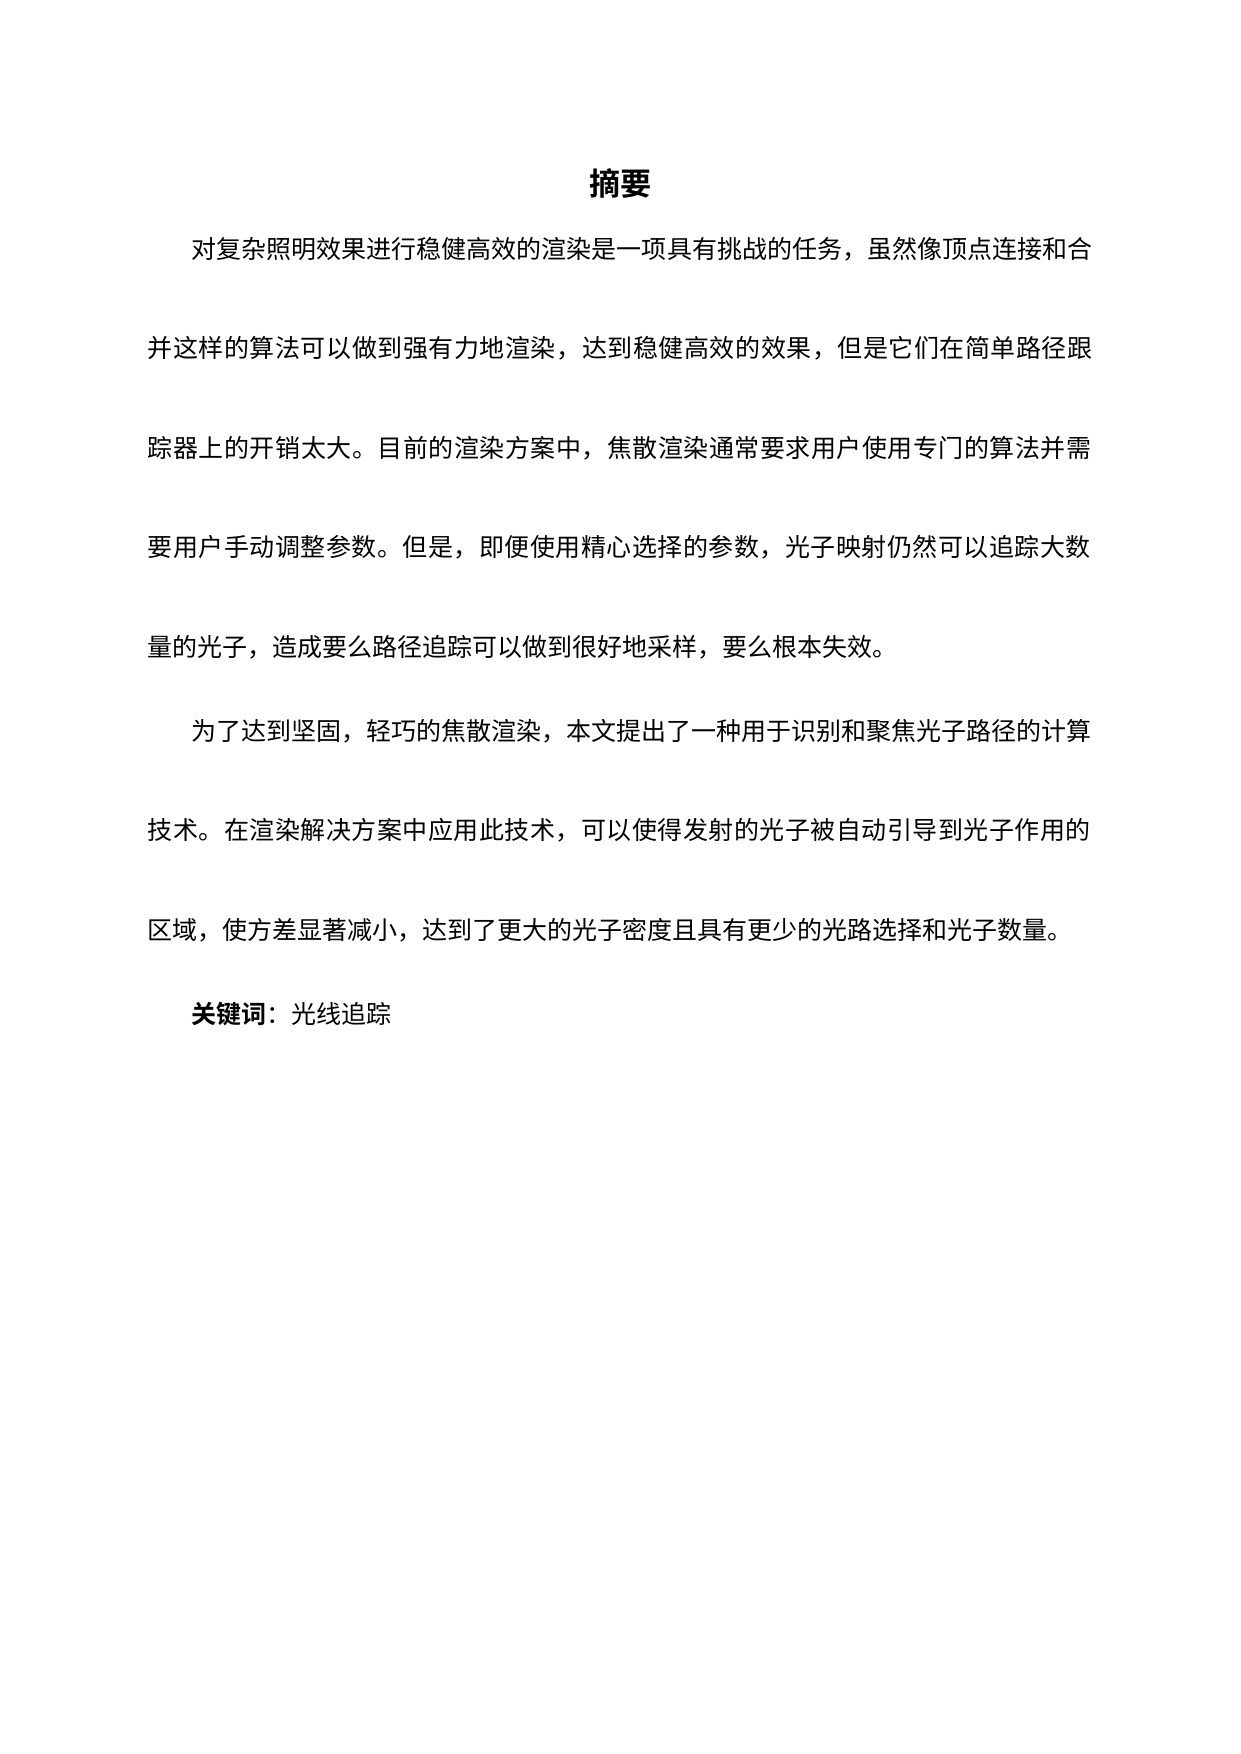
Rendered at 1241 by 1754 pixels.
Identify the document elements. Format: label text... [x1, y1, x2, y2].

text 为了达到坚固，轻巧的焦散渲染，本文提出了一种用于识别和聚焦光子路径的计算技术。在渲染解决方案中应用此技术，可以使得发射的光子被自动引导到光子作用的区域，使方差显著减小，达到了更大的光子密度且具有更少的光路选择和光子数量。 [148, 696, 1093, 961]
text 关键词：光线追踪 [148, 979, 1093, 1046]
text 对复杂照明效果进行稳健高效的渲染是一项具有挑战的任务，虽然像顶点连接和合并这样的算法可以做到强有力地渲染，达到稳健高效的效果，但是它们在简单路径跟踪器上的开销太大。目前的渲染方案中，焦散渲染通常要求用户使用专门的算法并需要用户手动调整参数。但是，即便使用精心选择的参数，光子映射仍然可以追踪大数量的光子，造成要么路径追踪可以做到很好地采样，要么根本失效。 [148, 214, 1093, 678]
text 摘要 [148, 148, 1093, 214]
